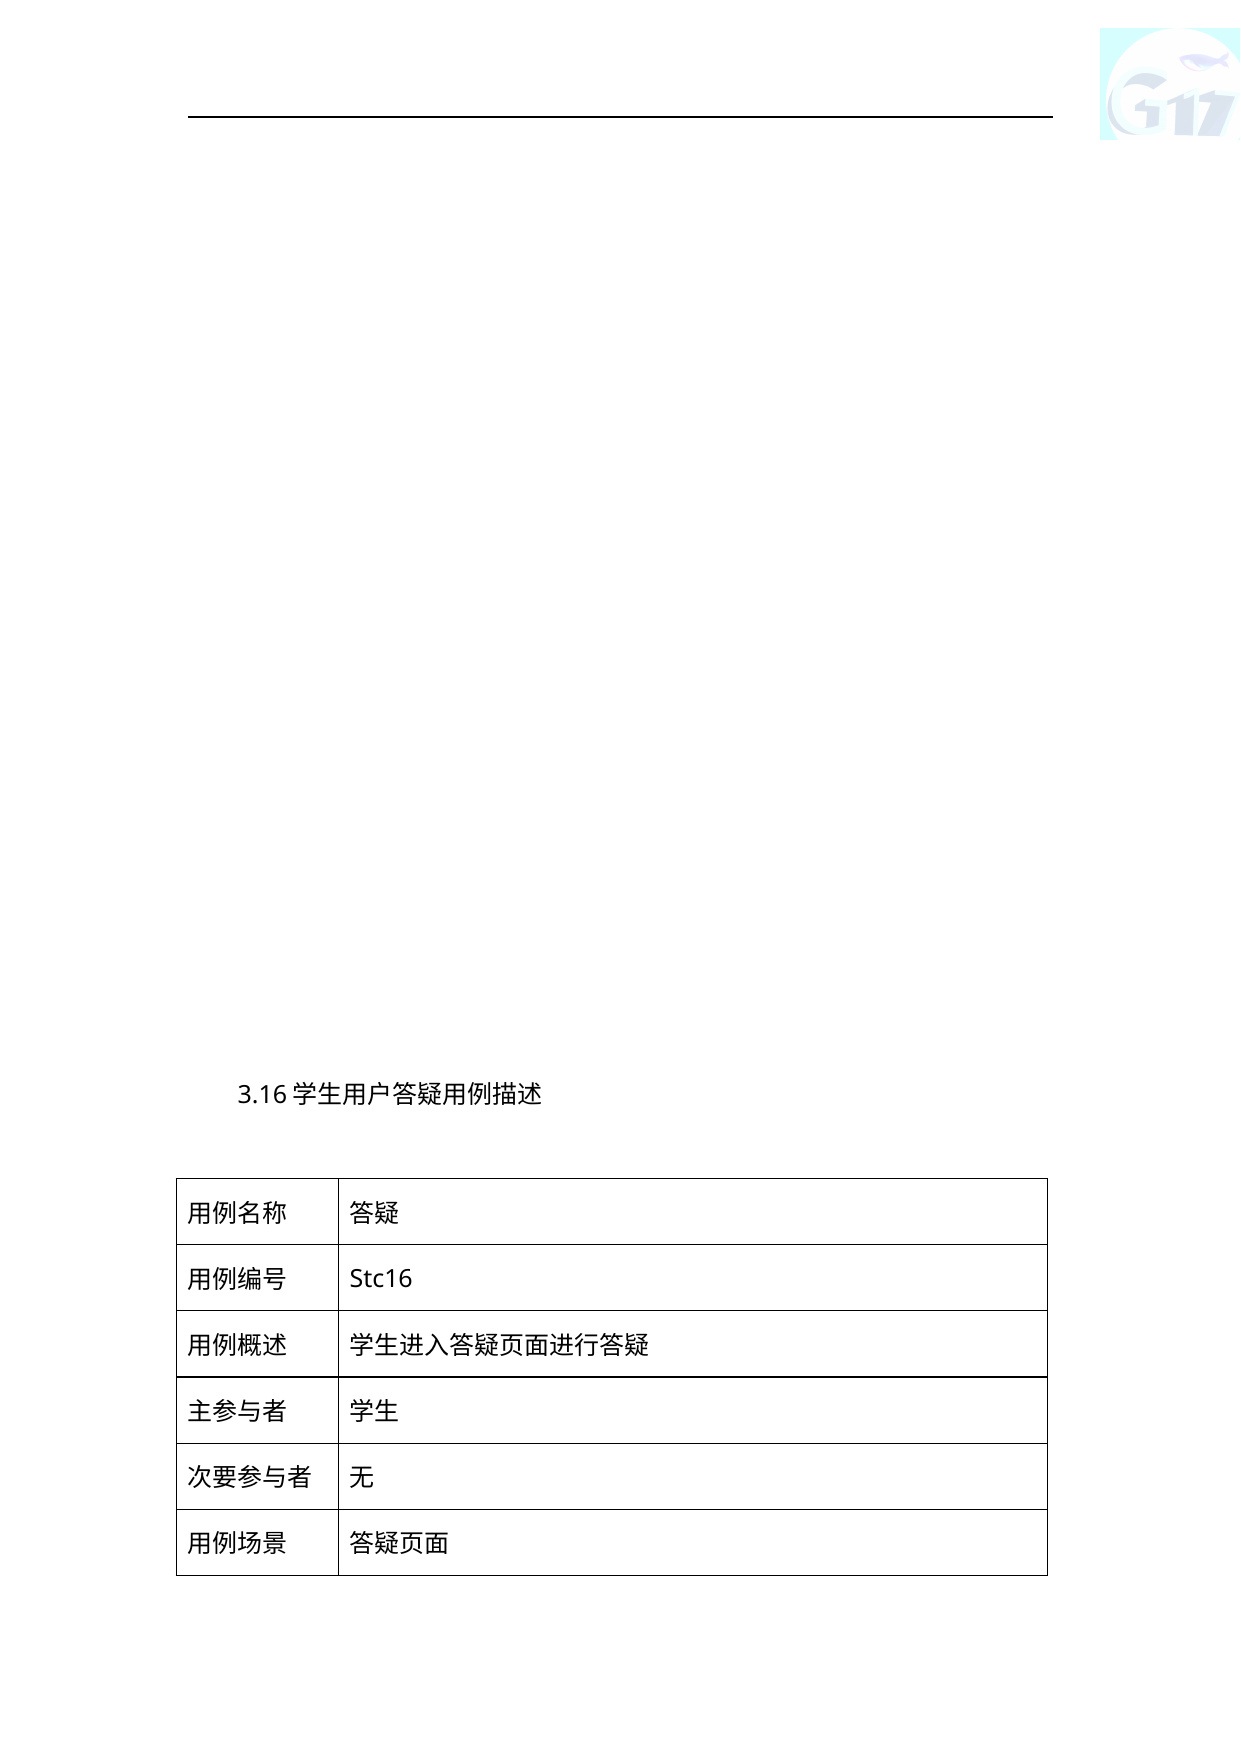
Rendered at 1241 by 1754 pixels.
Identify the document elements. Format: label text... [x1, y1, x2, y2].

subtitle 3.16学生用户答疑用例描述 [187, 1060, 1053, 1125]
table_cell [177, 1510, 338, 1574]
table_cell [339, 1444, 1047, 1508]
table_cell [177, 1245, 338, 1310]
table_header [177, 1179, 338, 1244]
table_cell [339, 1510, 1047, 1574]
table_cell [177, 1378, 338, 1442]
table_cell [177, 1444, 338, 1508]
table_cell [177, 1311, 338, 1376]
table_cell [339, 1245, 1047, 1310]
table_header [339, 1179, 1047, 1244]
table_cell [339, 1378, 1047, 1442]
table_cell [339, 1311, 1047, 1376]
